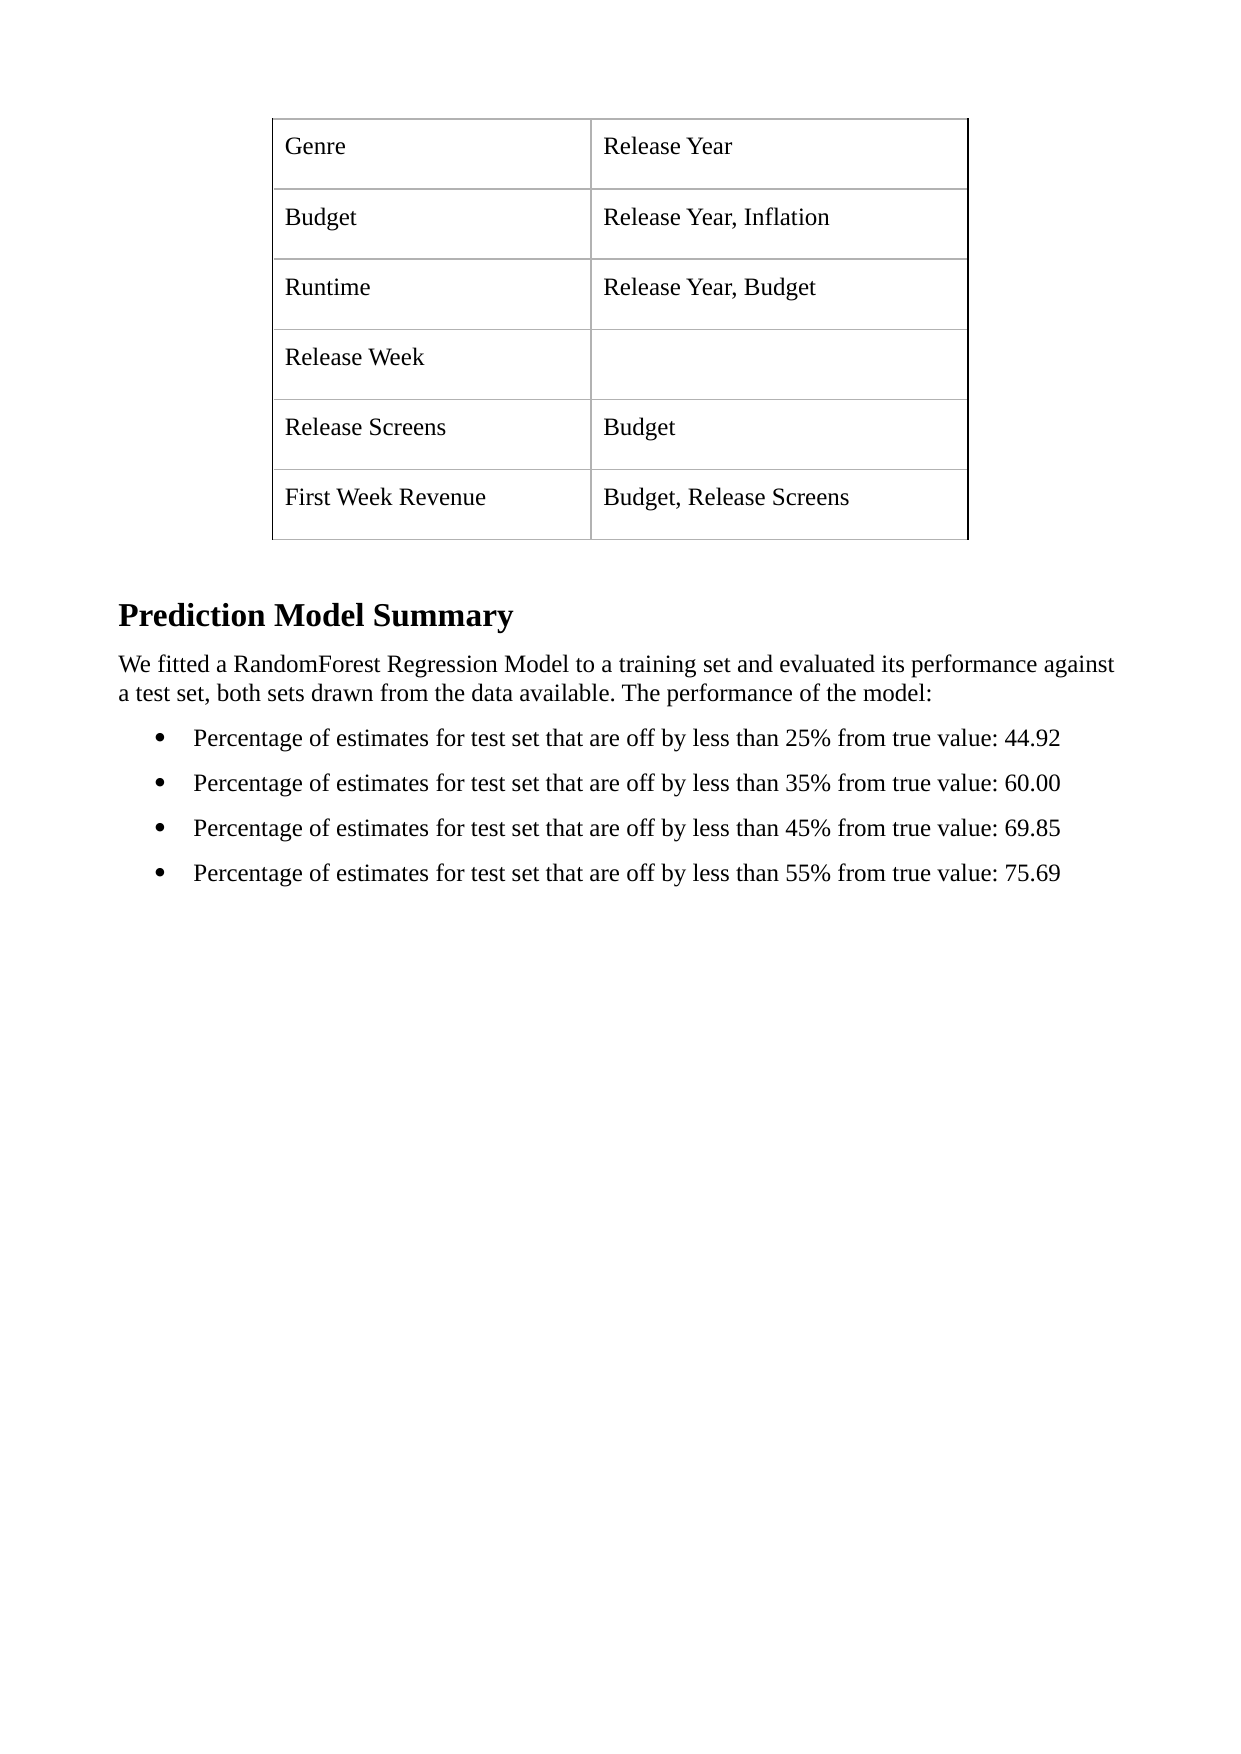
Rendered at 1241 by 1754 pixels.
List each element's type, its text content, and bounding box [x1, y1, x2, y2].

table_cell Budget, Release Screens [592, 470, 967, 539]
table_cell Release Year, Inflation [592, 190, 967, 258]
table_cell [592, 330, 967, 398]
list Percentage of estimates for test set that are off by less than 55% from true value: 75.69 [156, 858, 1122, 887]
table_cell Budget [592, 400, 967, 469]
table_cell Budget [273, 189, 590, 258]
table_cell Release Year [592, 120, 967, 188]
list Percentage of estimates for test set that are off by less than 35% from true value: 60.00 [156, 768, 1122, 797]
list Percentage of estimates for test set that are off by less than 45% from true value: 69.85 [156, 813, 1122, 842]
list Percentage of estimates for test set that are off by less than 25% from true value: 44.92 [156, 723, 1122, 752]
table_cell Release Year, Budget [592, 260, 967, 328]
table_cell Runtime [273, 259, 590, 328]
table_cell Release Screens [273, 400, 590, 469]
table_cell Release Week [273, 330, 590, 398]
table_cell First Week Revenue [273, 470, 590, 539]
table_cell Genre [273, 120, 590, 188]
text Prediction Model Summary [118, 595, 1122, 633]
text We fitted a RandomForest Regression Model to a training set and evaluated its performance against a test set, both sets drawn from the data available. The performance of the model: [118, 649, 1122, 707]
